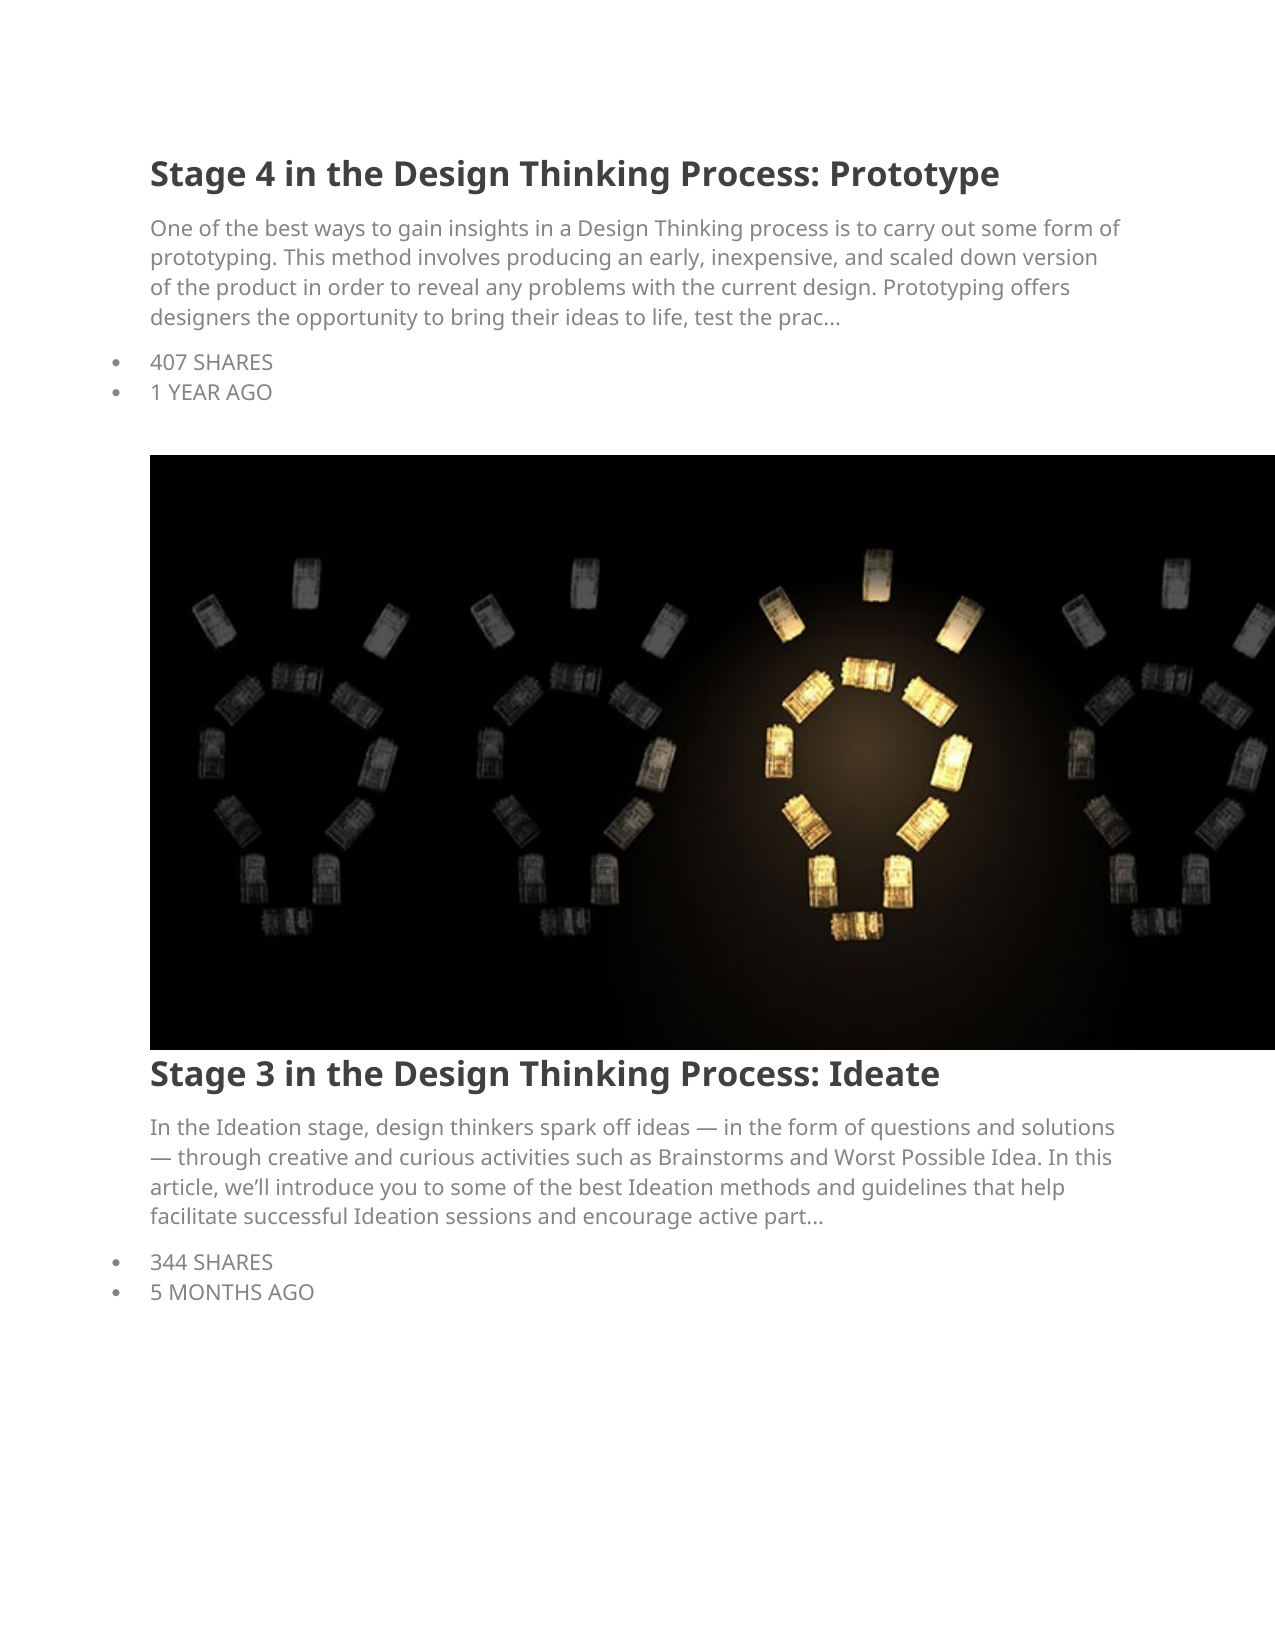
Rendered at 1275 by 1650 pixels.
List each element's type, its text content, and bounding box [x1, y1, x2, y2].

text One of the best ways to gain insights in a Design Thinking process is to carry out some form of prototyping. This method involves producing an early, inexpensive, and scaled down version of the product in order to reveal any problems with the current design. Prototyping offers designers the opportunity to bring their ideas to life, test the prac... [150, 212, 1125, 332]
text In the Ideation stage, design thinkers spark off ideas — in the form of questions and solutions — through creative and curious activities such as Brainstorms and Worst Possible Idea. In this article, we’ll introduce you to some of the best Ideation methods and guidelines that help facilitate successful Ideation sessions and encourage active part... [150, 1112, 1125, 1231]
picture [150, 455, 1275, 1050]
list 1 YEAR AGO [112, 377, 1125, 407]
text Stage 3 in the Design Thinking Process: Ideate [150, 1050, 1125, 1096]
list 407 SHARES [112, 347, 1106, 377]
list 344 SHARES [112, 1247, 1106, 1277]
list 5 MONTHS AGO [112, 1277, 1125, 1306]
text Stage 4 in the Design Thinking Process: Prototype [150, 150, 1125, 197]
